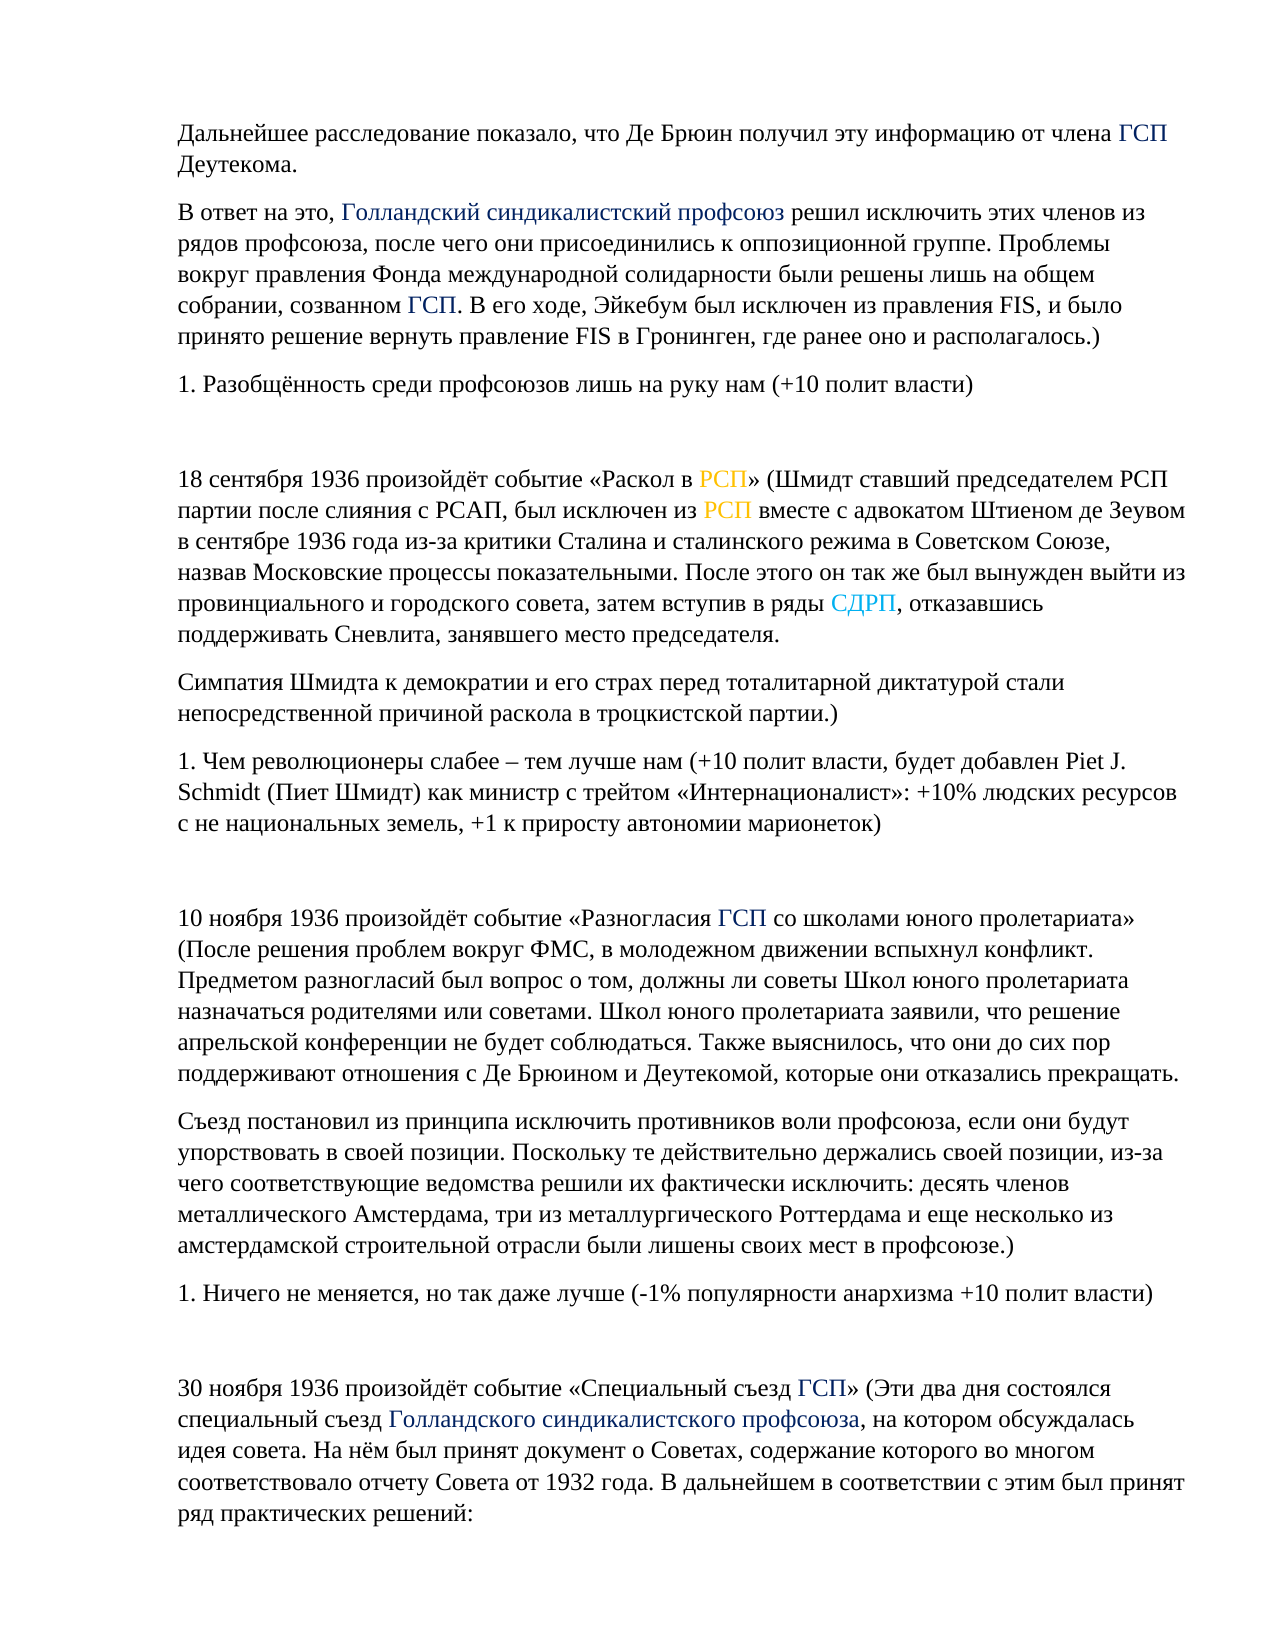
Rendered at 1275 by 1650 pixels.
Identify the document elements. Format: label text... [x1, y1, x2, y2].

text 10 ноября 1936 произойдёт событие «Разногласия ГСП со школами юного пролетариата» (После решения проблем вокруг ФМС, в молодежном движении вспыхнул конфликт. Предметом разногласий был вопрос о том, должны ли советы Школ юного пролетариата назначаться родителями или советами. Школ юного пролетариата заявили, что решение апрельской конференции не будет соблюдаться. Также выяснилось, что они до сих пор поддерживают отношения с Де Брюином и Деутекомой, которые они отказались прекращать. [177, 903, 1186, 1087]
text 1. Разобщённость среди профсоюзов лишь на руку нам (+10 полит власти) [177, 369, 1186, 397]
text 1. Чем революционеры слабее – тем лучше нам (+10 полит власти, будет добавлен Piet J. Schmidt (Пиет Шмидт) как министр с трейтом «Интернационалист»: +10% людских ресурсов с не национальных земель, +1 к приросту автономии марионеток) [177, 746, 1186, 837]
text Симпатия Шмидта к демократии и его страх перед тоталитарной диктатурой стали непосредственной причиной раскола в троцкистской партии.) [177, 667, 1186, 727]
text 1. Ничего не меняется, но так даже лучше (-1% популярности анархизма +10 полит власти) [177, 1278, 1186, 1307]
